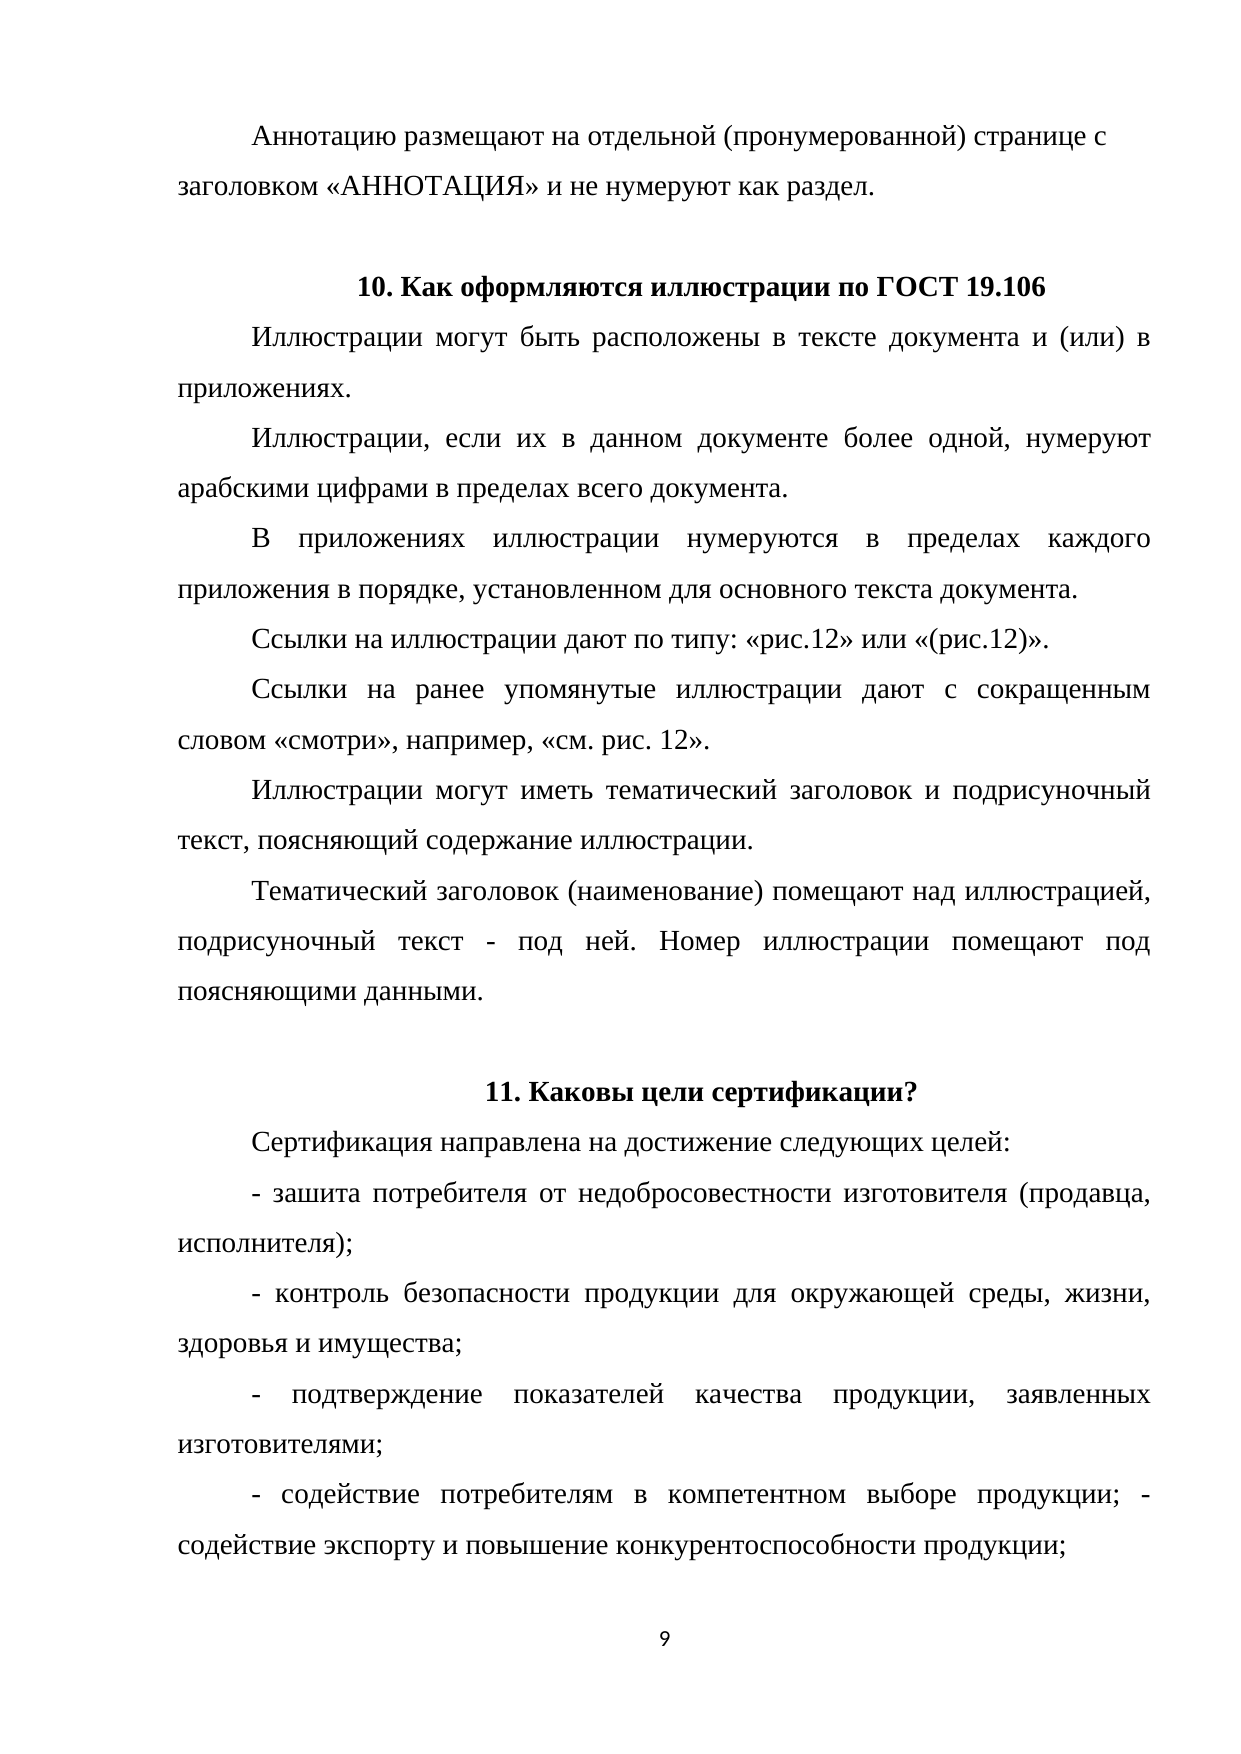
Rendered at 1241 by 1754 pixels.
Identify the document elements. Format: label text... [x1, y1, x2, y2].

text - подтверждение показателей качества продукции, заявленных изготовителями; [177, 1376, 1152, 1460]
text - зашита потребителя от недобросовестности изготовителя (продавца, исполнителя); [177, 1175, 1152, 1258]
text Тематический заголовок (наименование) помещают над иллюстрацией, подрисуночный текст - под ней. Номер иллюстрации помещают под поясняющими данными. [177, 873, 1152, 1007]
text Ссылки на ранее упомянутые иллюстрации дают с сокращенным словом «смотри», например, «см. рис. 12». [177, 672, 1152, 755]
text Иллюстрации могут быть расположены в тексте документа и (или) в приложениях. [177, 319, 1152, 403]
text Сертификация направлена на достижение следующих целей: [177, 1124, 1152, 1158]
text - содействие потребителям в компетентном выборе продукции; -содействие экспорту и повышение конкурентоспособности продукции; [177, 1477, 1152, 1560]
text Аннотацию размещают на отдельной (пронумерованной) странице с заголовком «АННОТАЦИЯ» и не нумеруют как раздел. [177, 118, 1152, 202]
text 11. Каковы цели сертификации? [177, 1074, 1152, 1108]
text Иллюстрации, если их в данном документе более одной, нумеруют арабскими цифрами в пределах всего документа. [177, 420, 1152, 504]
text Иллюстрации могут иметь тематический заголовок и подрисуночный текст, поясняющий содержание иллюстрации. [177, 772, 1152, 856]
text В приложениях иллюстрации нумеруются в пределах каждого приложения в порядке, установленном для основного текста документа. [177, 521, 1152, 604]
text 10. Как оформляются иллюстрации по ГОСТ 19.106 [177, 269, 1152, 303]
text - контроль безопасности продукции для окружающей среды, жизни, здоровья и имущества; [177, 1275, 1152, 1359]
text Ссылки на иллюстрации дают по типу: «рис.12» или «(рис.12)». [177, 621, 1152, 655]
